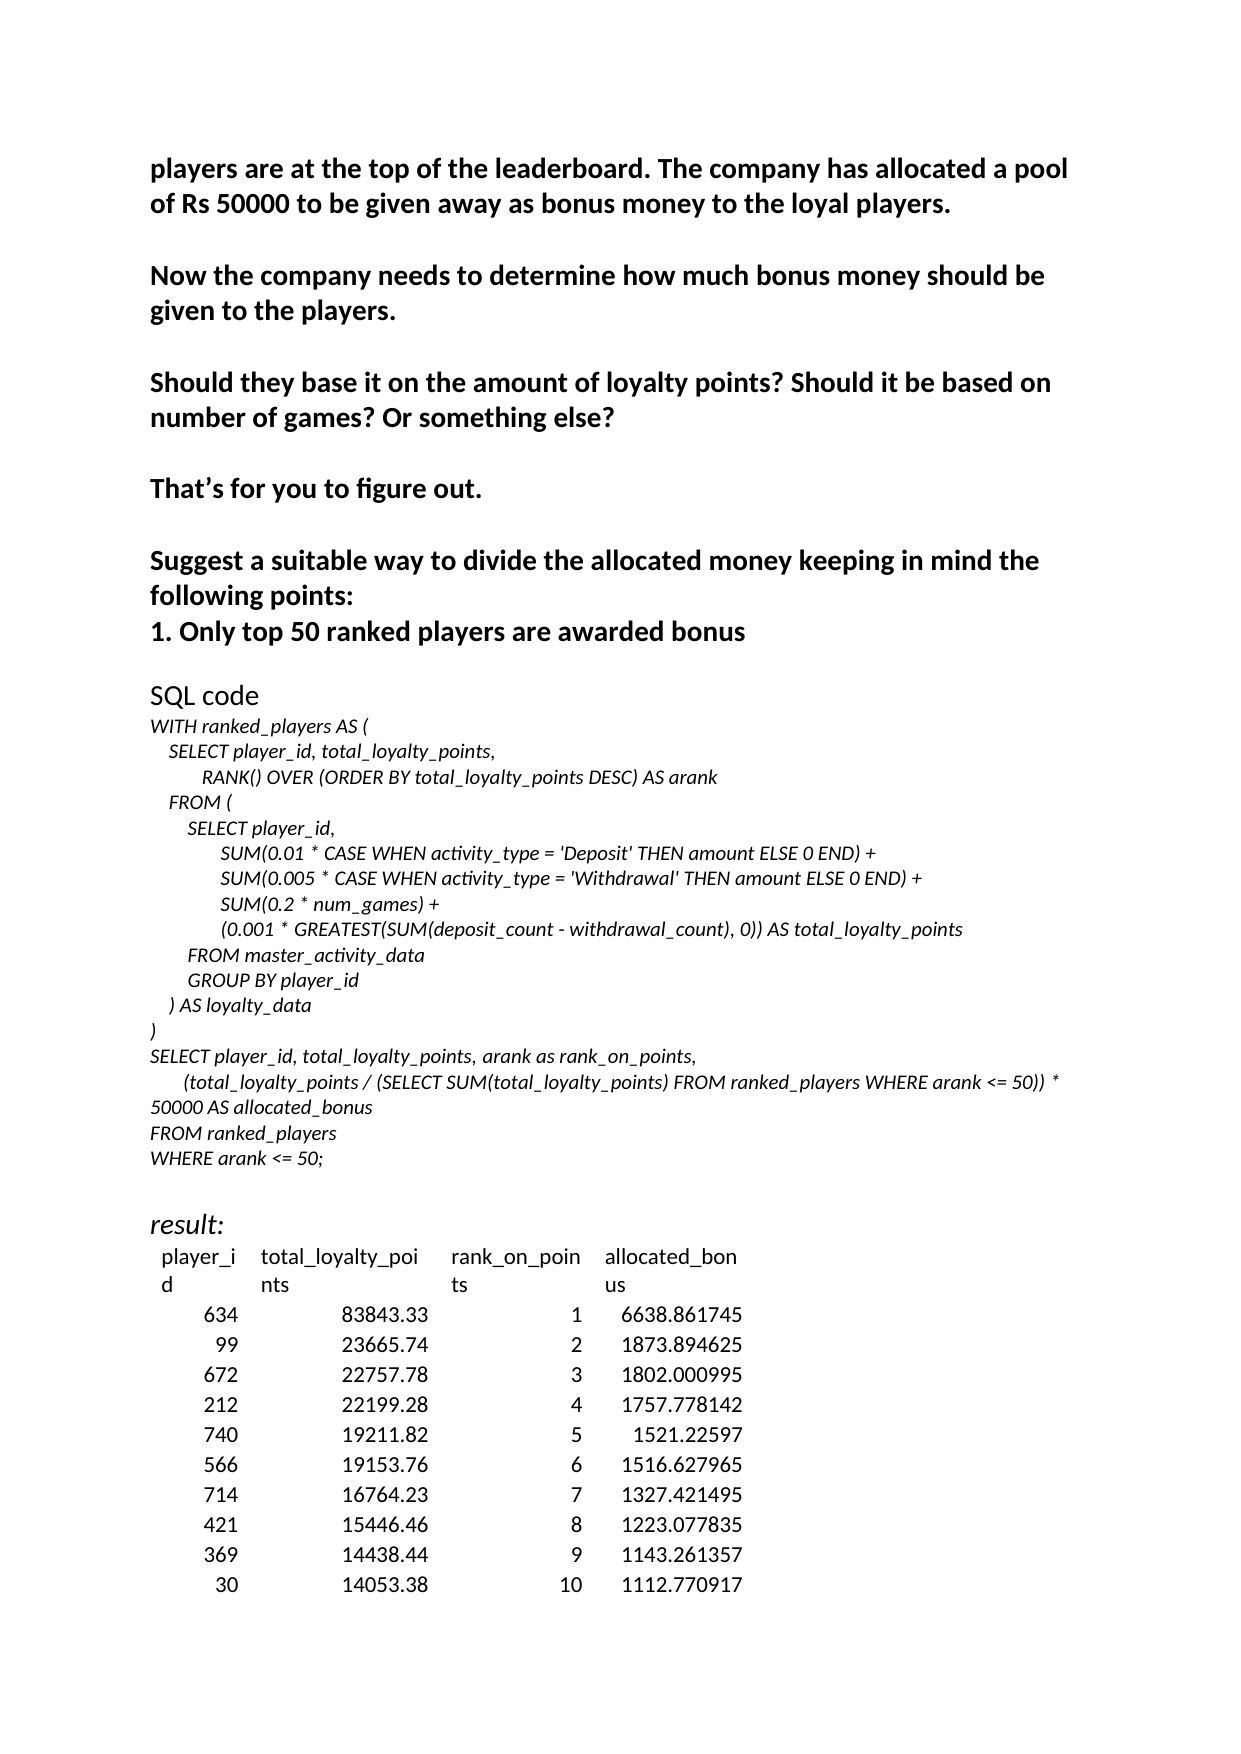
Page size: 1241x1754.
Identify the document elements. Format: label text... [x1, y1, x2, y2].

text SUM(0.2 * num_games) + [150, 891, 1090, 916]
table_cell 15446.46 [249, 1508, 440, 1538]
table_cell 1521.22597 [593, 1418, 754, 1448]
table_header total_loyalty_points [249, 1242, 440, 1298]
table_cell 1802.000995 [593, 1358, 754, 1388]
text (total_loyalty_points / (SELECT SUM(total_loyalty_points) FROM ranked_players WHERE arank <= 50)) * 50000 AS allocated_bonus [150, 1069, 1090, 1120]
table_cell 9 [440, 1538, 593, 1568]
table_cell 4 [440, 1388, 593, 1418]
table_cell 23665.74 [249, 1328, 440, 1358]
table_cell 740 [150, 1418, 249, 1448]
table_cell 212 [150, 1388, 249, 1418]
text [150, 150, 1090, 677]
table_cell 22199.28 [249, 1388, 440, 1418]
table_cell 30 [150, 1568, 249, 1598]
table_header allocated_bonus [593, 1242, 754, 1298]
table_cell 83843.33 [249, 1298, 440, 1328]
table_cell 1112.770917 [593, 1568, 754, 1598]
text FROM ( [150, 789, 1090, 815]
text SELECT player_id, [150, 815, 1090, 840]
table_cell 99 [150, 1328, 249, 1358]
table_cell 5 [440, 1418, 593, 1448]
text SELECT player_id, total_loyalty_points, [150, 738, 1090, 764]
table_cell 1516.627965 [593, 1448, 754, 1478]
table_cell 421 [150, 1508, 249, 1538]
text ) AS loyalty_data [150, 993, 1090, 1018]
text SQL code WITH ranked_players AS ( [150, 677, 1090, 738]
table_cell 7 [440, 1478, 593, 1508]
table_cell 3 [440, 1358, 593, 1388]
text GROUP BY player_id [150, 967, 1090, 993]
text SELECT player_id, total_loyalty_points, arank as rank_on_points, [150, 1043, 1090, 1069]
table_cell 14438.44 [249, 1538, 440, 1568]
table_cell 16764.23 [249, 1478, 440, 1508]
table_header rank_on_points [440, 1242, 593, 1298]
text (0.001 * GREATEST(SUM(deposit_count - withdrawal_count), 0)) AS total_loyalty_points [150, 916, 1090, 942]
text FROM ranked_players [150, 1120, 1090, 1145]
table_cell 369 [150, 1538, 249, 1568]
table_cell 1327.421495 [593, 1478, 754, 1508]
text SUM(0.005 * CASE WHEN activity_type = 'Withdrawal' THEN amount ELSE 0 END) + [150, 866, 1090, 891]
text WHERE arank <= 50; [150, 1145, 1090, 1171]
table_cell 672 [150, 1358, 249, 1388]
table_cell 1223.077835 [593, 1508, 754, 1538]
table_cell 634 [150, 1298, 249, 1328]
table_cell 1757.778142 [593, 1388, 754, 1418]
table_cell 8 [440, 1508, 593, 1538]
table_cell 19153.76 [249, 1448, 440, 1478]
table_cell 6638.861745 [593, 1298, 754, 1328]
text RANK() OVER (ORDER BY total_loyalty_points DESC) AS arank [150, 764, 1090, 789]
table_cell 19211.82 [249, 1418, 440, 1448]
table_cell 6 [440, 1448, 593, 1478]
table_cell 14053.38 [249, 1568, 440, 1598]
table_cell 1873.894625 [593, 1328, 754, 1358]
text FROM master_activity_data [150, 942, 1090, 967]
text result: [150, 1171, 1090, 1242]
table_cell 566 [150, 1448, 249, 1478]
table_cell 22757.78 [249, 1358, 440, 1388]
table_cell 714 [150, 1478, 249, 1508]
table_cell 1143.261357 [593, 1538, 754, 1568]
text ) [150, 1018, 1090, 1043]
table_cell 10 [440, 1568, 593, 1598]
table_cell 2 [440, 1328, 593, 1358]
table_cell 1 [440, 1298, 593, 1328]
table_header player_id [150, 1242, 249, 1298]
text SUM(0.01 * CASE WHEN activity_type = 'Deposit' THEN amount ELSE 0 END) + [150, 840, 1090, 866]
